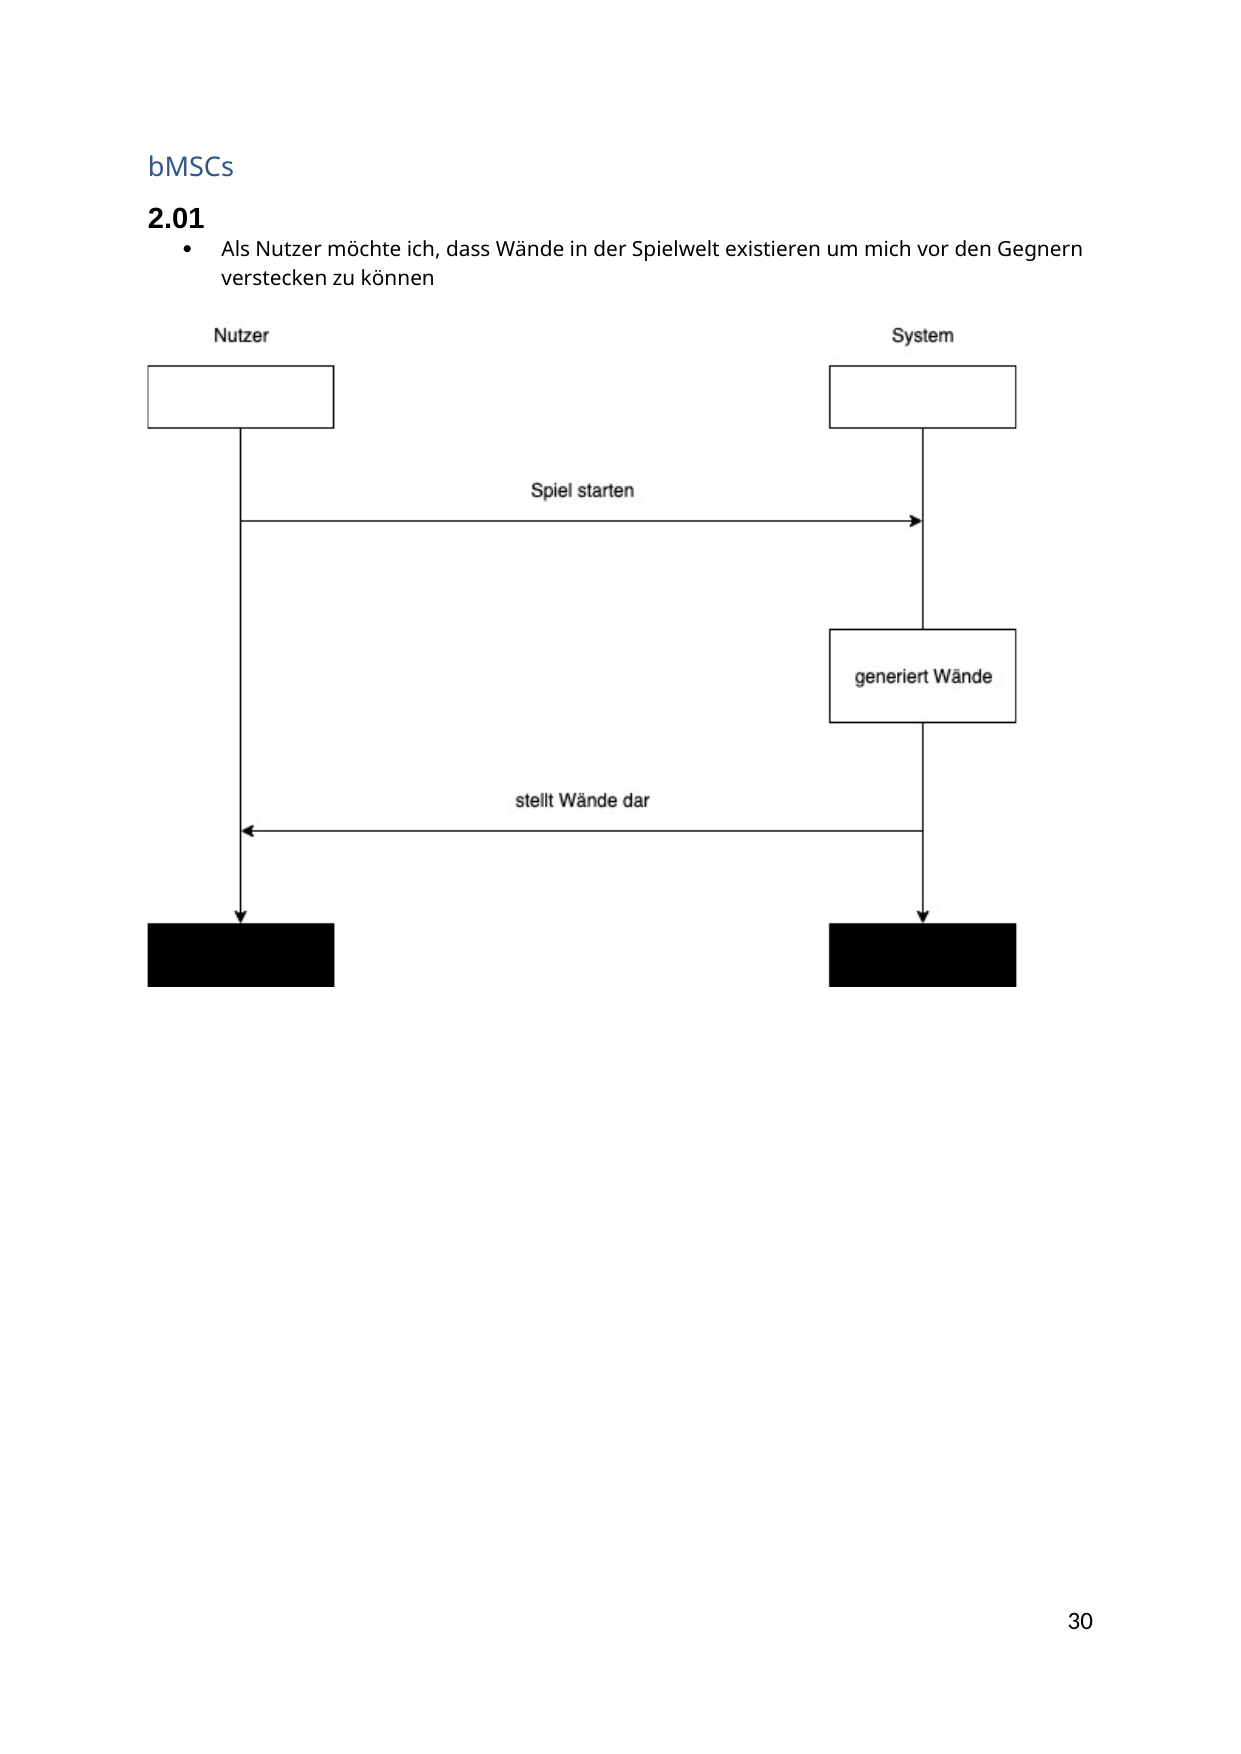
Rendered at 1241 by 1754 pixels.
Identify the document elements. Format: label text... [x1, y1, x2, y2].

subtitle bMSCs [148, 148, 1093, 184]
subtitle 2.01 [148, 201, 1093, 234]
picture [147, 319, 1017, 987]
list Als Nutzer möchte ich, dass Wände in der Spielwelt existieren um mich vor den Gegnern verstecken zu können [184, 234, 1093, 291]
